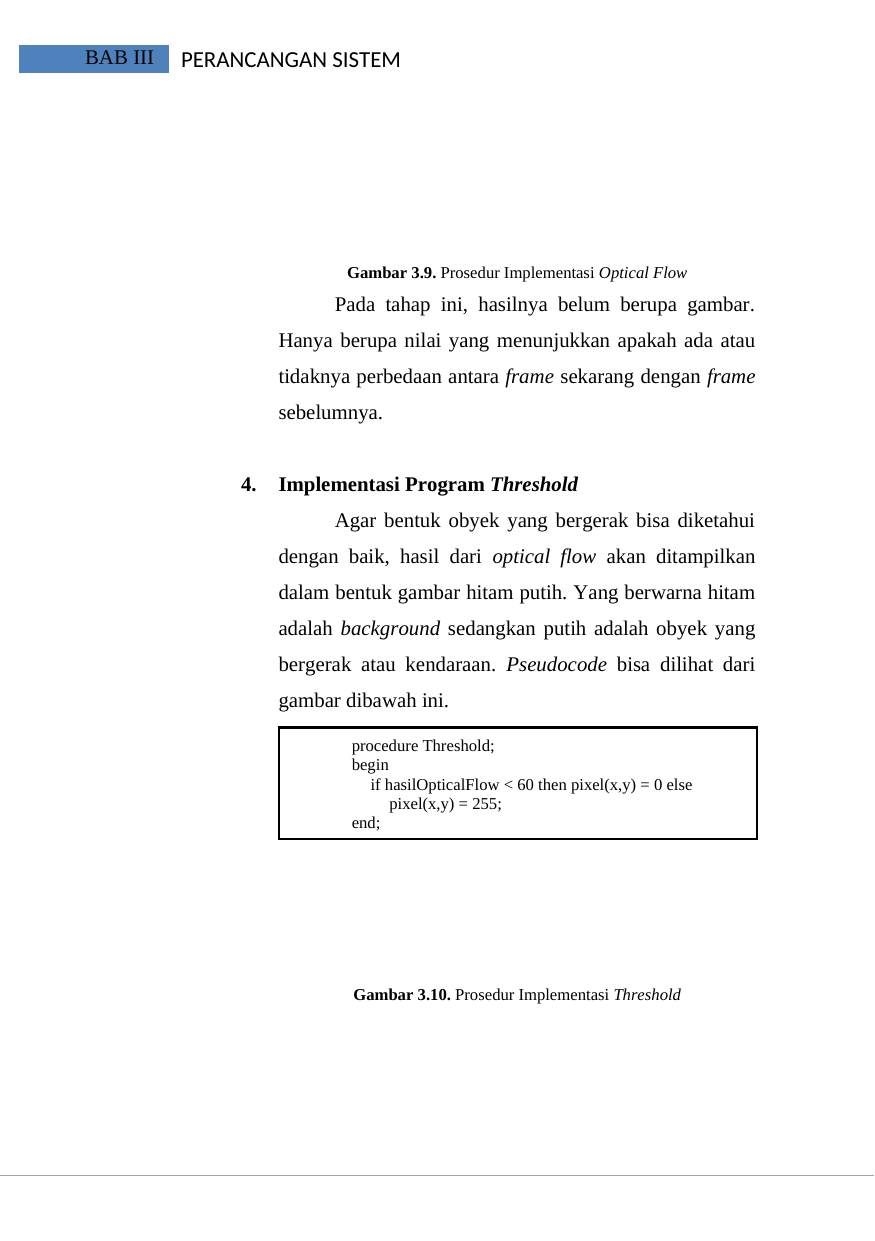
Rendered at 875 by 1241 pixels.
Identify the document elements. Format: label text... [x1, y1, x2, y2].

list Implementasi Program Threshold [241, 472, 756, 496]
text Gambar 3.9. Prosedur Implementasi Optical Flow [278, 263, 756, 282]
text Pada tahap ini, hasilnya belum berupa gambar. Hanya berupa nilai yang menunjukkan apakah ada atau tidaknya perbedaan antara frame sekarang dengan frame sebelumnya. [278, 291, 756, 424]
text Gambar 3.10. Prosedur Implementasi Threshold [278, 984, 756, 1003]
list Agar bentuk obyek yang bergerak bisa diketahui dengan baik, hasil dari optical flow akan ditampilkan dalam bentuk gambar hitam putih. Yang berwarna hitam adalah background sedangkan putih adalah obyek yang bergerak atau kendaraan. Pseudocode bisa dilihat dari gambar dibawah ini. [278, 508, 756, 712]
